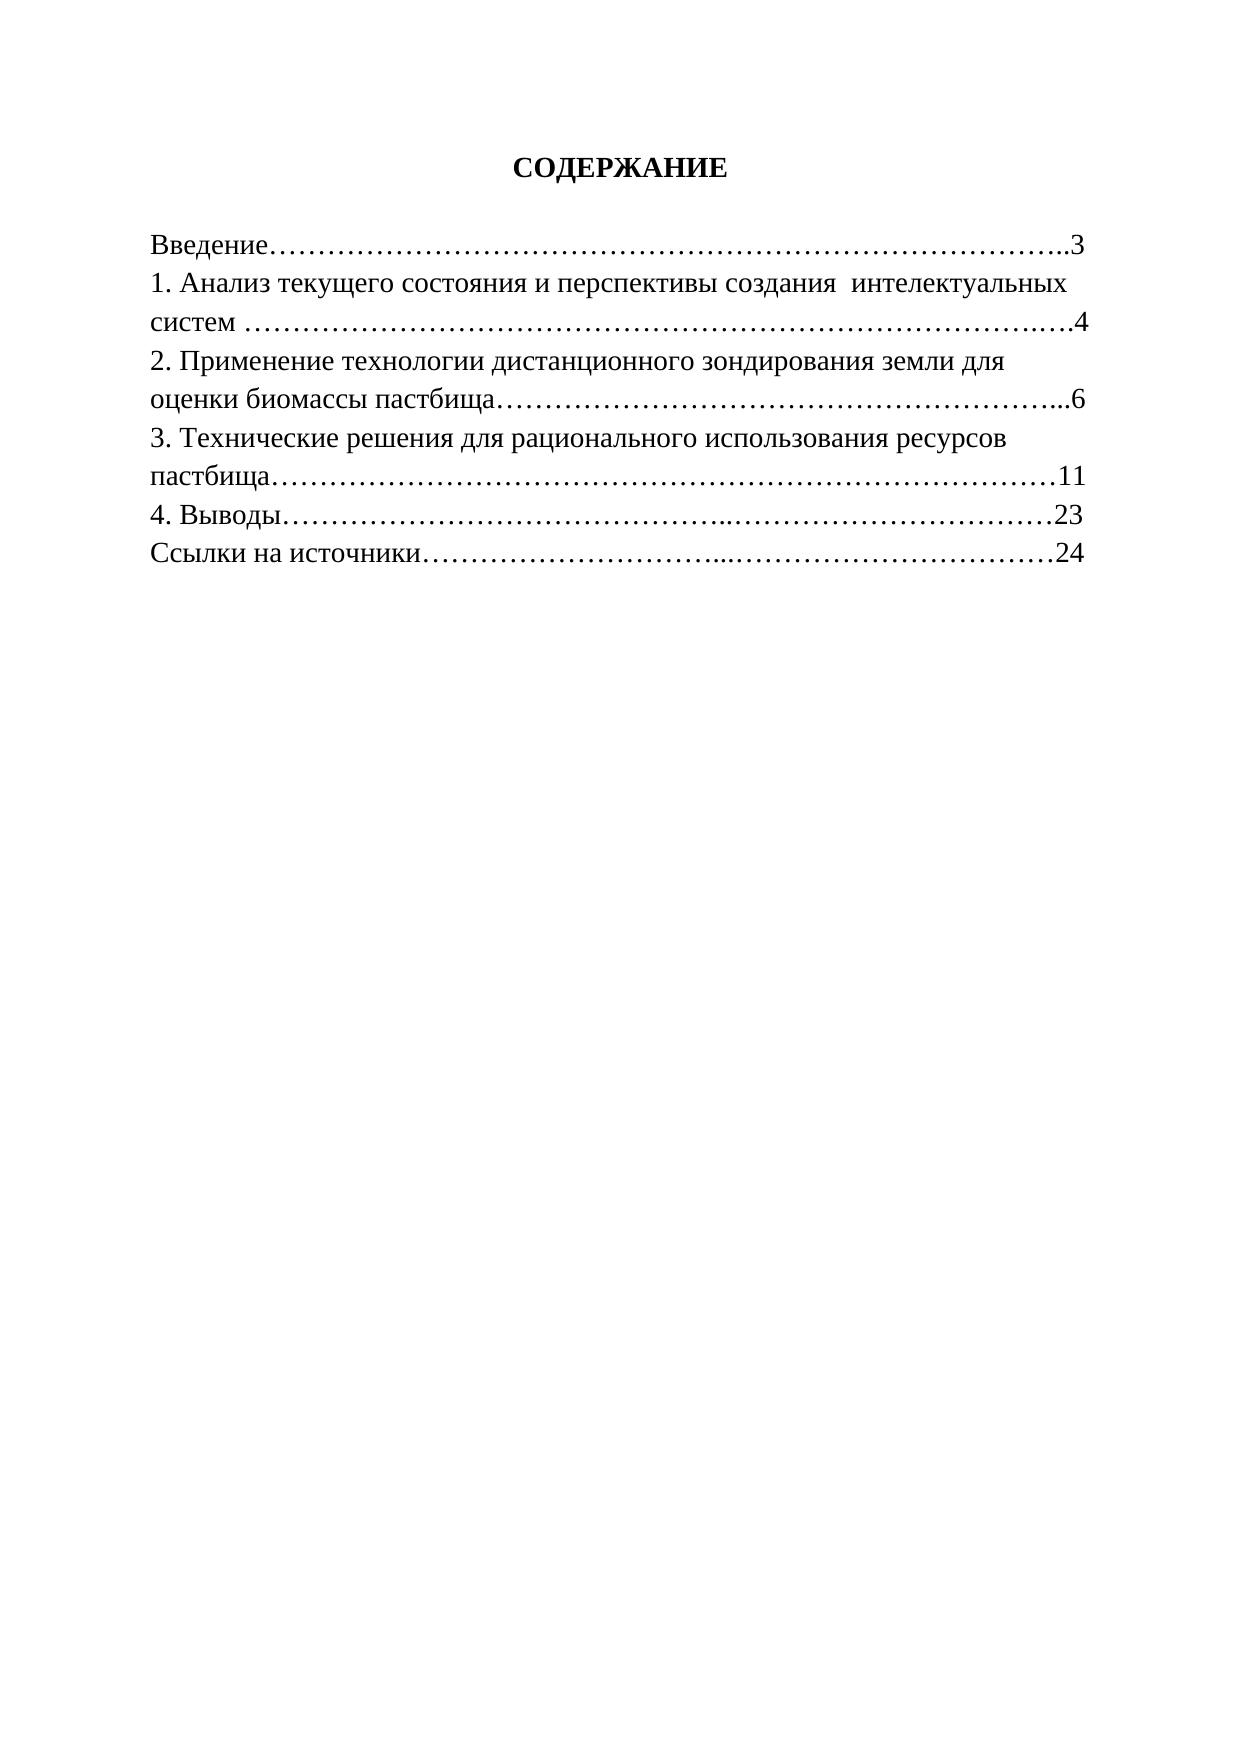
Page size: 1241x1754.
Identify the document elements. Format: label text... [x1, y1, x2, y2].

text 3. Технические решения для рационального использования ресурсов пастбища………………………………………………………………………11 [150, 420, 1090, 492]
text 2. Применение технологии дистанционного зондирования земли для оценки биомассы пастбища…………………………………………………...6 [150, 343, 1090, 415]
text СОДЕРЖАНИЕ [150, 150, 1090, 183]
text Введение………………………………………………………………………..3 [150, 227, 1090, 261]
text Ссылки на источники…………………………...……………………………24 [150, 535, 1090, 569]
text 4. Выводы………………………………………..……………………………23 [150, 497, 1090, 530]
text 1. Анализ текущего состояния и перспективы создания интелектуальных систем ……………………………………………………………………….….4 [150, 266, 1090, 338]
